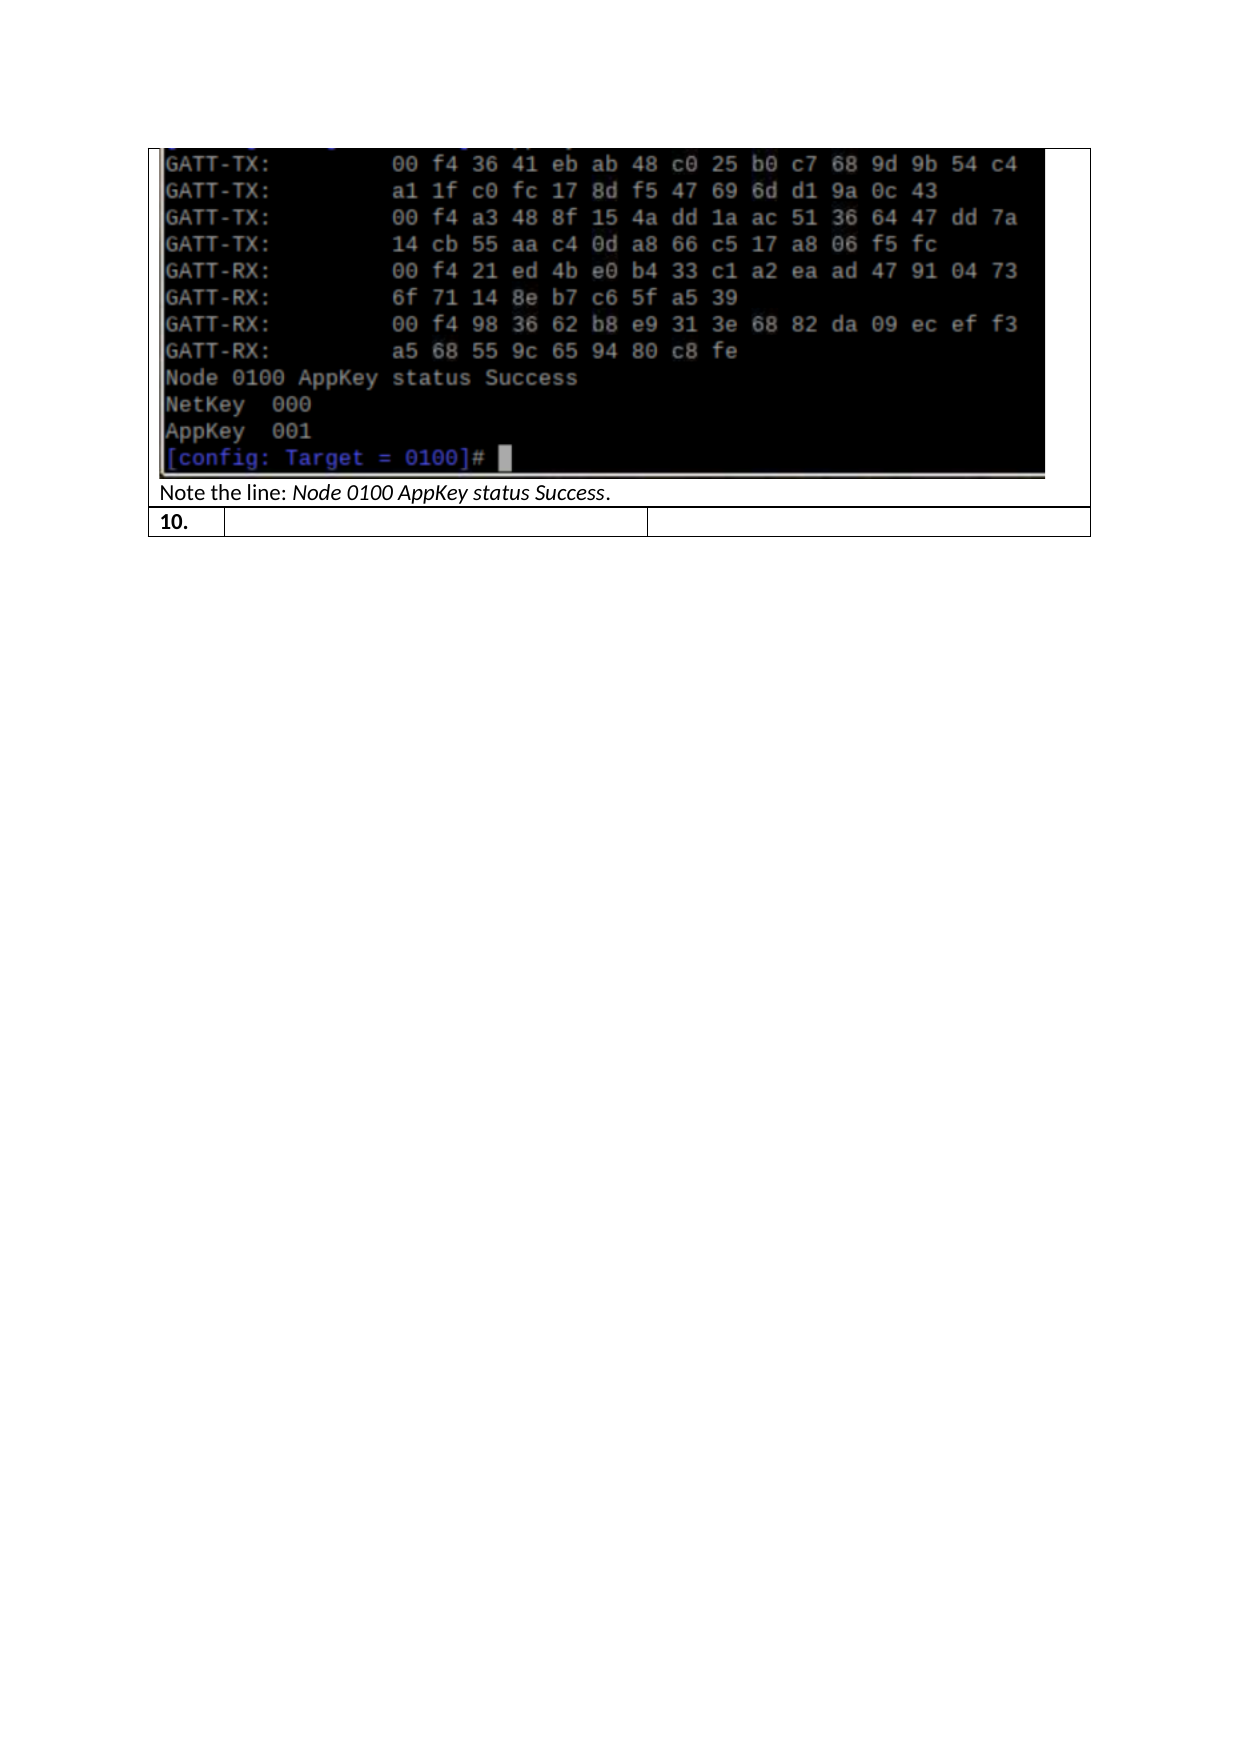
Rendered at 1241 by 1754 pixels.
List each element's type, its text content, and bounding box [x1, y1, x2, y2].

table_cell 10. [149, 508, 224, 536]
picture [159, 148, 1046, 479]
table_cell [225, 508, 647, 536]
table_cell [648, 508, 1090, 536]
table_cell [149, 149, 1090, 506]
